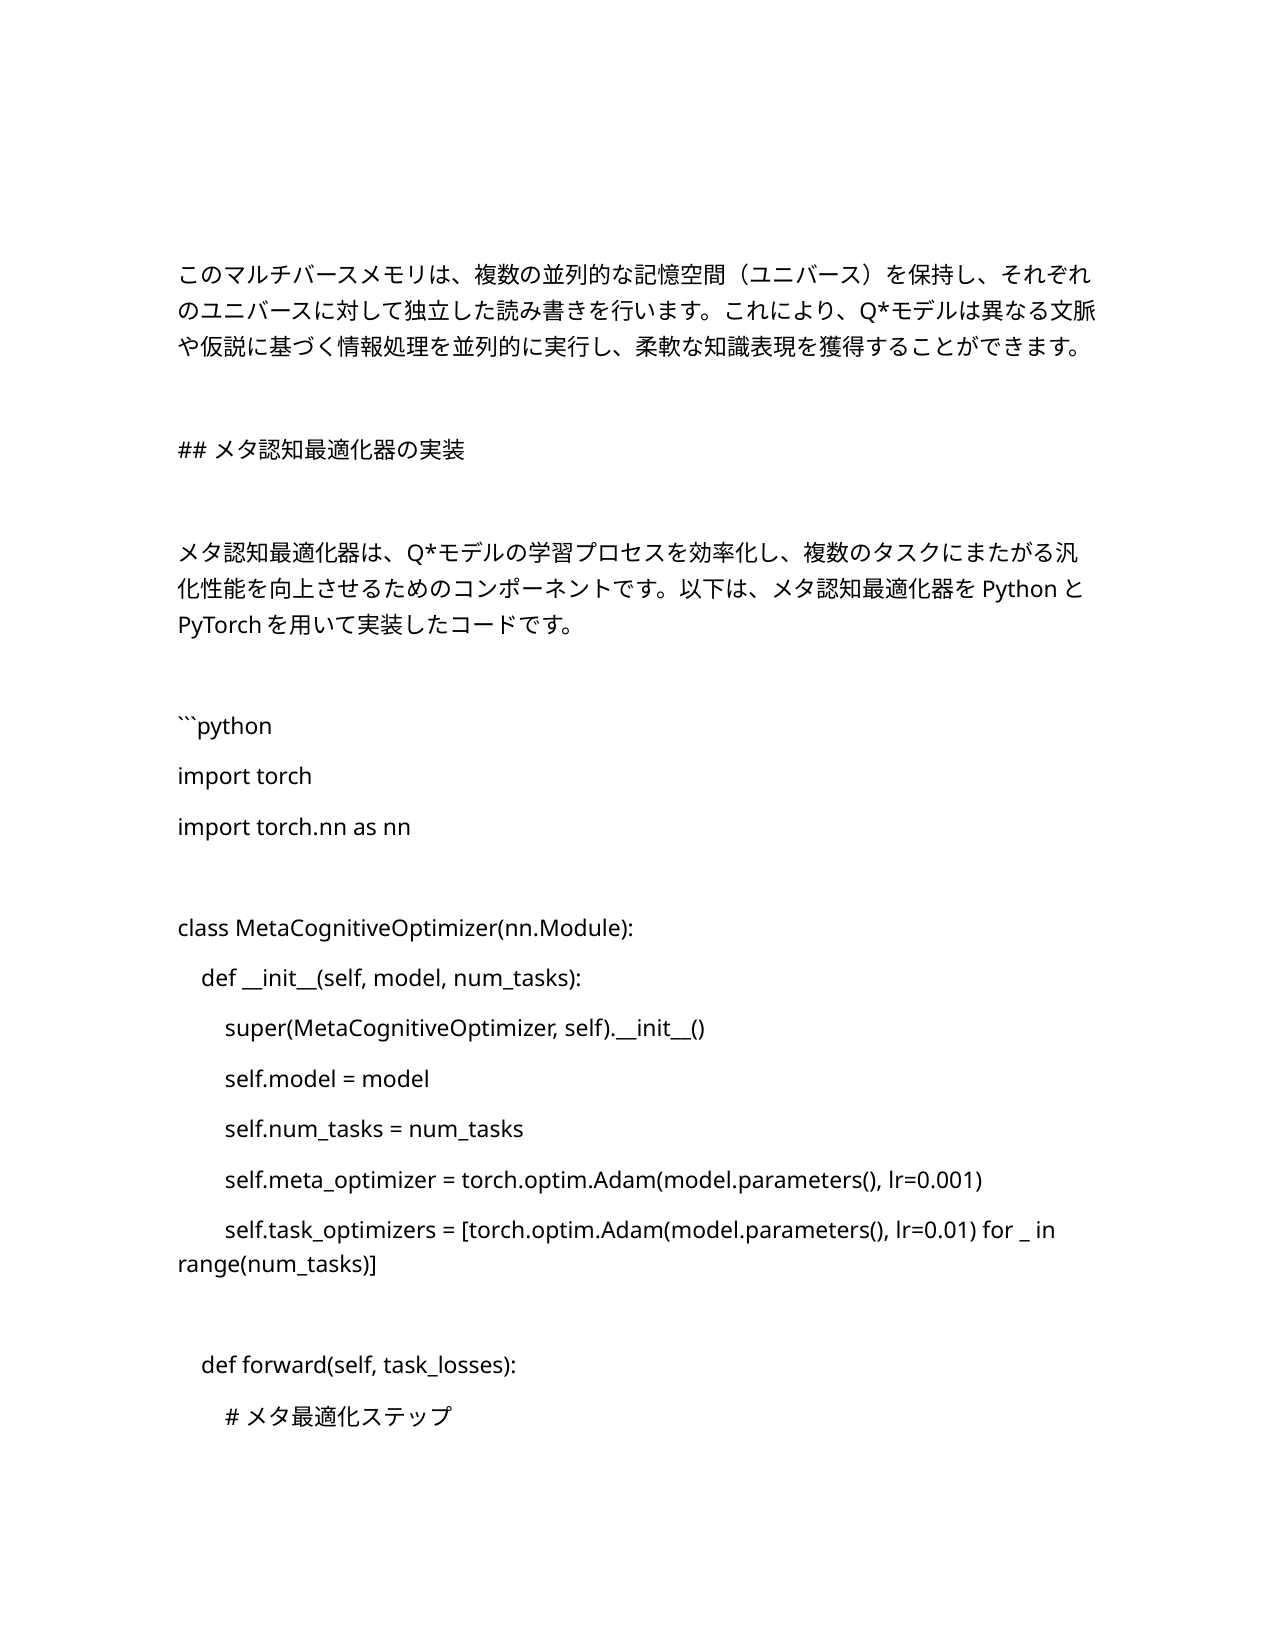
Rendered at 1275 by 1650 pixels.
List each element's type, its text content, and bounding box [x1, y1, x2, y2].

text class MetaCognitiveOptimizer(nn.Module): [177, 911, 1098, 943]
text self.task_optimizers = [torch.optim.Adam(model.parameters(), lr=0.01) for _ in range(num_tasks)] [177, 1214, 1098, 1279]
text ## メタ認知最適化器の実装 [177, 432, 1098, 465]
text self.meta_optimizer = torch.optim.Adam(model.parameters(), lr=0.001) [177, 1163, 1098, 1195]
text self.model = model [177, 1063, 1098, 1094]
text このマルチバースメモリは、複数の並列的な記憶空間（ユニバース）を保持し、それぞれのユニバースに対して独立した読み書きを行います。これにより、Q*モデルは異なる文脈や仮説に基づく情報処理を並列的に実行し、柔軟な知識表現を獲得することができます。 [177, 257, 1098, 362]
text def forward(self, task_losses): [177, 1348, 1098, 1380]
text import torch [177, 760, 1098, 791]
text メタ認知最適化器は、Q*モデルの学習プロセスを効率化し、複数のタスクにまたがる汎化性能を向上させるためのコンポーネントです。以下は、メタ認知最適化器をPythonとPyTorchを用いて実装したコードです。 [177, 535, 1098, 640]
text self.num_tasks = num_tasks [177, 1113, 1098, 1144]
text # メタ最適化ステップ [177, 1399, 1098, 1432]
text def __init__(self, model, num_tasks): [177, 962, 1098, 993]
text ```python [177, 710, 1098, 741]
text super(MetaCognitiveOptimizer, self).__init__() [177, 1012, 1098, 1043]
text import torch.nn as nn [177, 811, 1098, 842]
